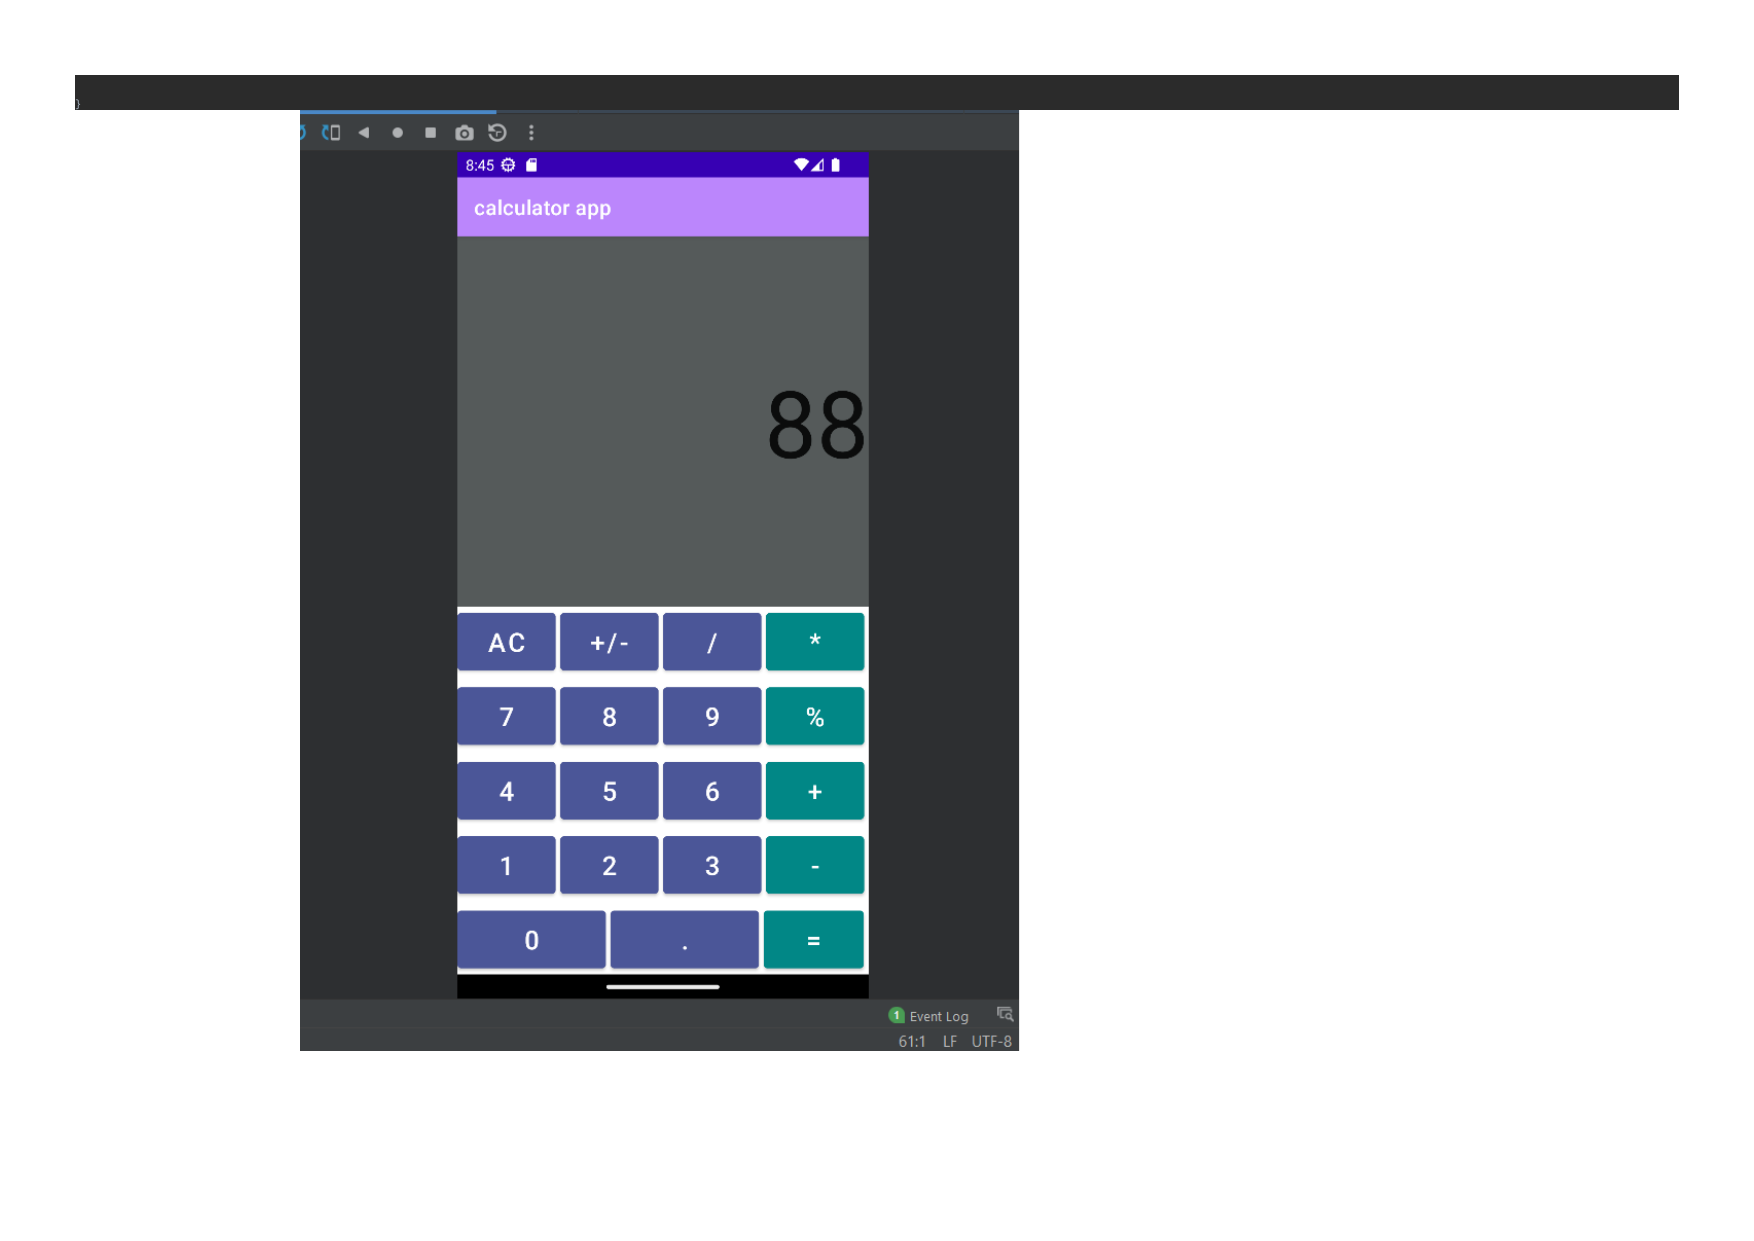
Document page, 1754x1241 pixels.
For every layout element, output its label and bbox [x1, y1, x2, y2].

text [75, 75, 1679, 110]
picture [300, 110, 1020, 1051]
